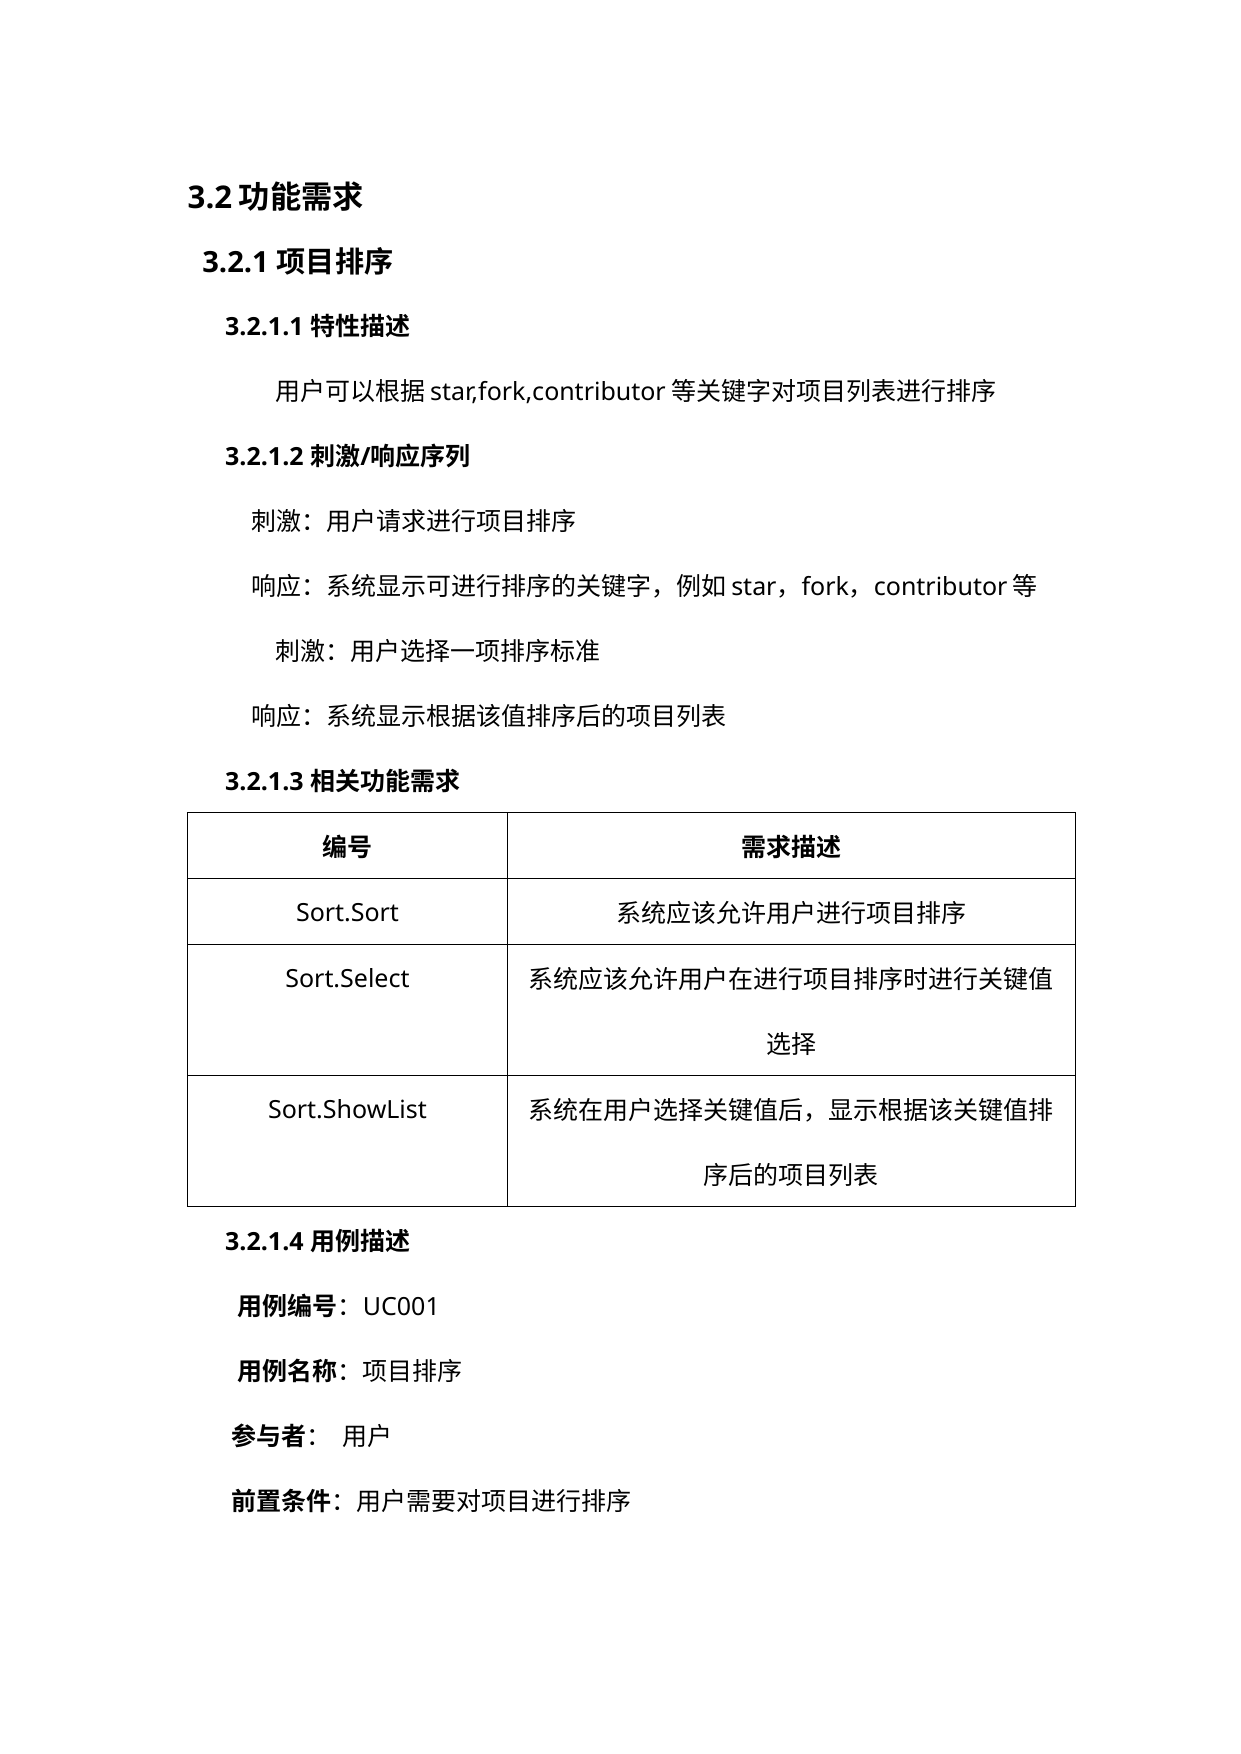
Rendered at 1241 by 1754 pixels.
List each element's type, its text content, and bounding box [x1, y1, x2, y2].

table_cell 系统应该允许用户进行项目排序 [508, 879, 1075, 944]
text 响应：系统显示根据该值排序后的项目列表 [187, 682, 1053, 747]
text 前置条件：用户需要对项目进行排序 [187, 1467, 1053, 1532]
text 用例编号：UC001 [187, 1272, 1053, 1337]
text 3.2.1.2 刺激/响应序列 [187, 422, 1053, 487]
table_cell Sort.ShowList [188, 1076, 507, 1206]
text 3.2.1.1 特性描述 [187, 292, 1053, 357]
text 刺激：用户选择一项排序标准 [187, 617, 1053, 682]
text 3.2.1.4 用例描述 [187, 1207, 1053, 1272]
text 用户可以根据star,fork,contributor等关键字对项目列表进行排序 [187, 357, 1053, 422]
table_header 需求描述 [508, 813, 1075, 878]
table_cell Sort.Select [188, 945, 507, 1075]
text 用例名称：项目排序 [187, 1337, 1053, 1402]
text 3.2.1.3 相关功能需求 [187, 747, 1053, 812]
text 3.2功能需求 [187, 162, 1053, 227]
text 3.2.1 项目排序 [187, 227, 1053, 292]
table_cell 系统在用户选择关键值后，显示根据该关键值排序后的项目列表 [508, 1076, 1075, 1206]
text 刺激：用户请求进行项目排序 [187, 487, 1053, 552]
table_header 编号 [188, 813, 507, 878]
table_cell Sort.Sort [188, 879, 507, 944]
table_cell 系统应该允许用户在进行项目排序时进行关键值选择 [508, 945, 1075, 1075]
text 响应：系统显示可进行排序的关键字，例如star，fork，contributor等 [187, 552, 1053, 617]
text 参与者： 用户 [187, 1402, 1053, 1467]
